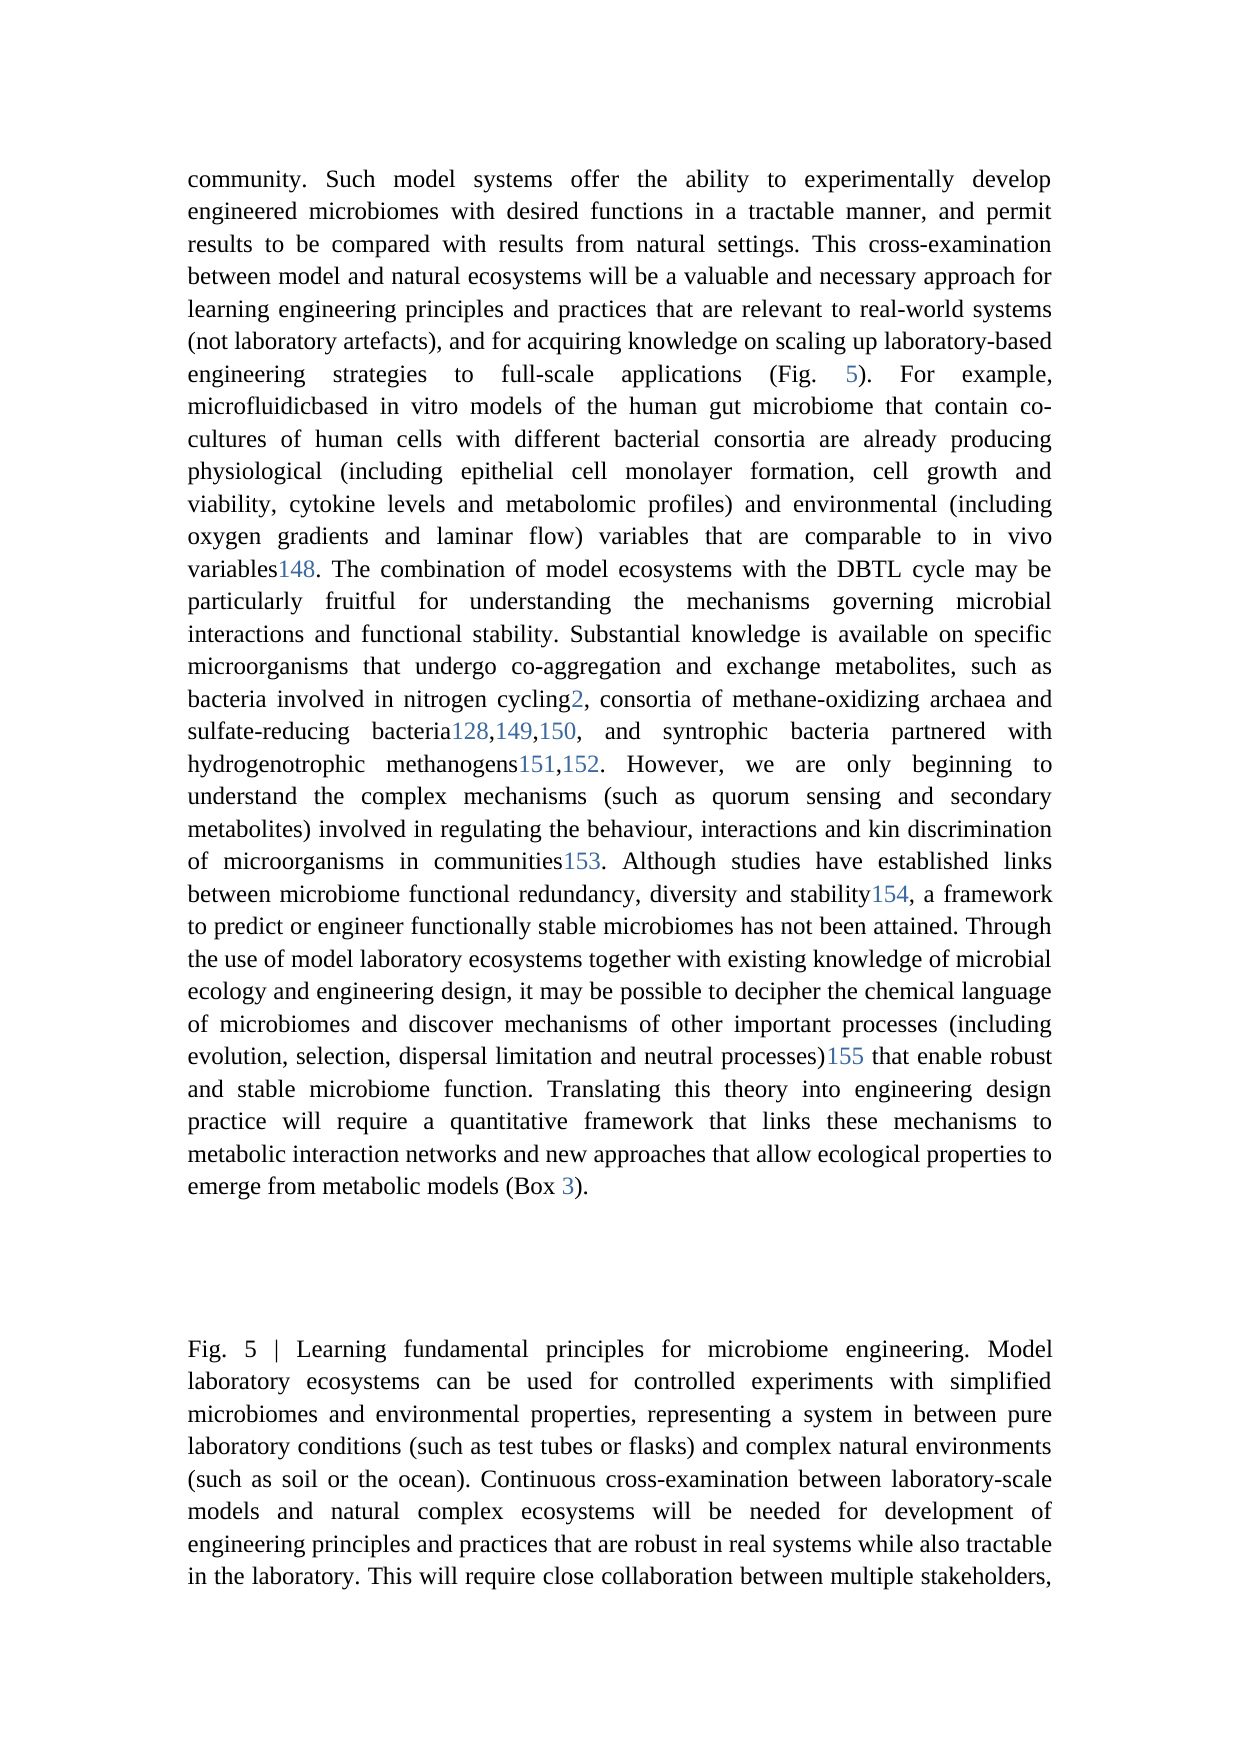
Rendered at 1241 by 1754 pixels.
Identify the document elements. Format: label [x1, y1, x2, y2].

text [187, 1332, 1053, 1592]
text [187, 162, 1053, 1202]
